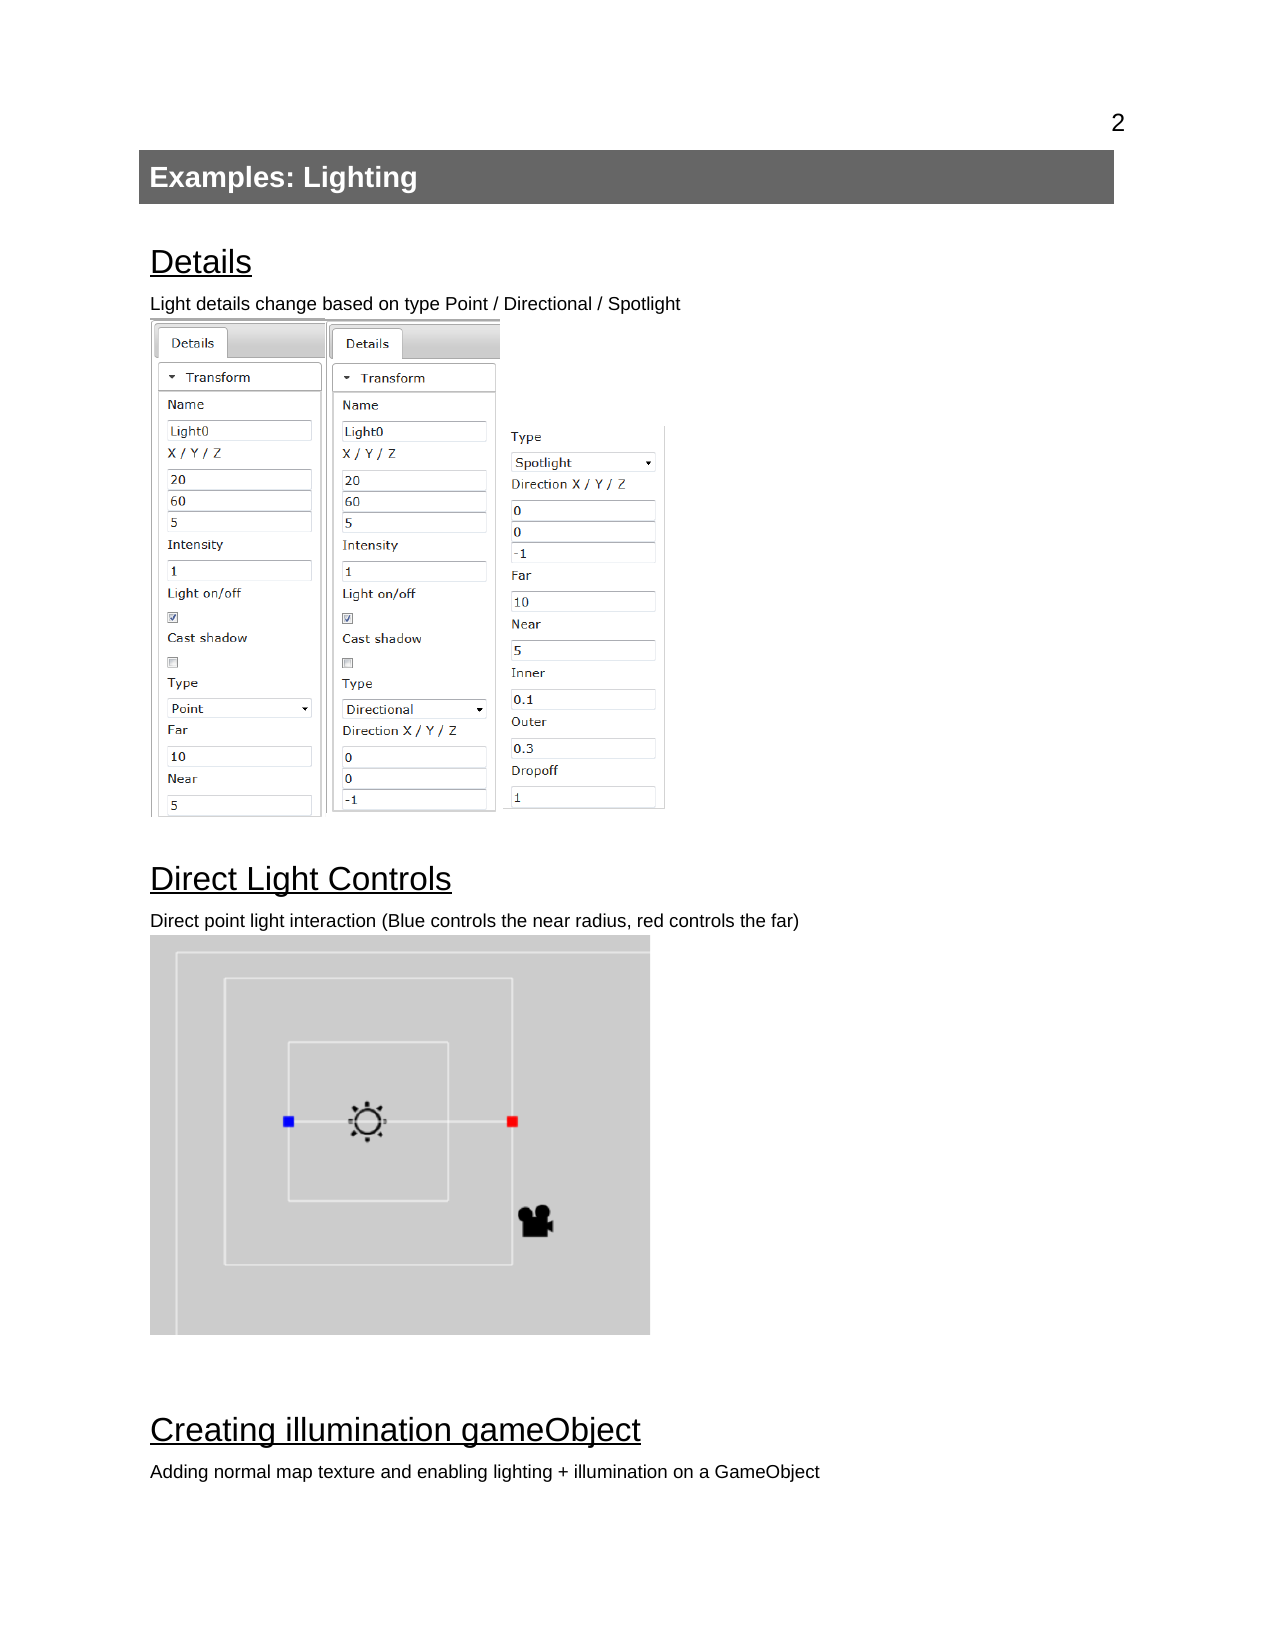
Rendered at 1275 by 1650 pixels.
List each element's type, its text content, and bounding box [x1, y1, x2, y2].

subtitle Creating illumination gameObject [150, 1409, 1125, 1448]
subtitle Details [150, 242, 1125, 280]
text Adding normal map texture and enabling lighting + illumination on a GameObject [150, 1461, 1125, 1482]
table_header Examples: Lighting [139, 150, 1114, 204]
text Light details change based on type Point / Directional / Spotlight [150, 293, 1125, 314]
picture [150, 317, 673, 817]
picture [150, 935, 650, 1335]
subtitle Direct Light Controls [150, 859, 1125, 897]
